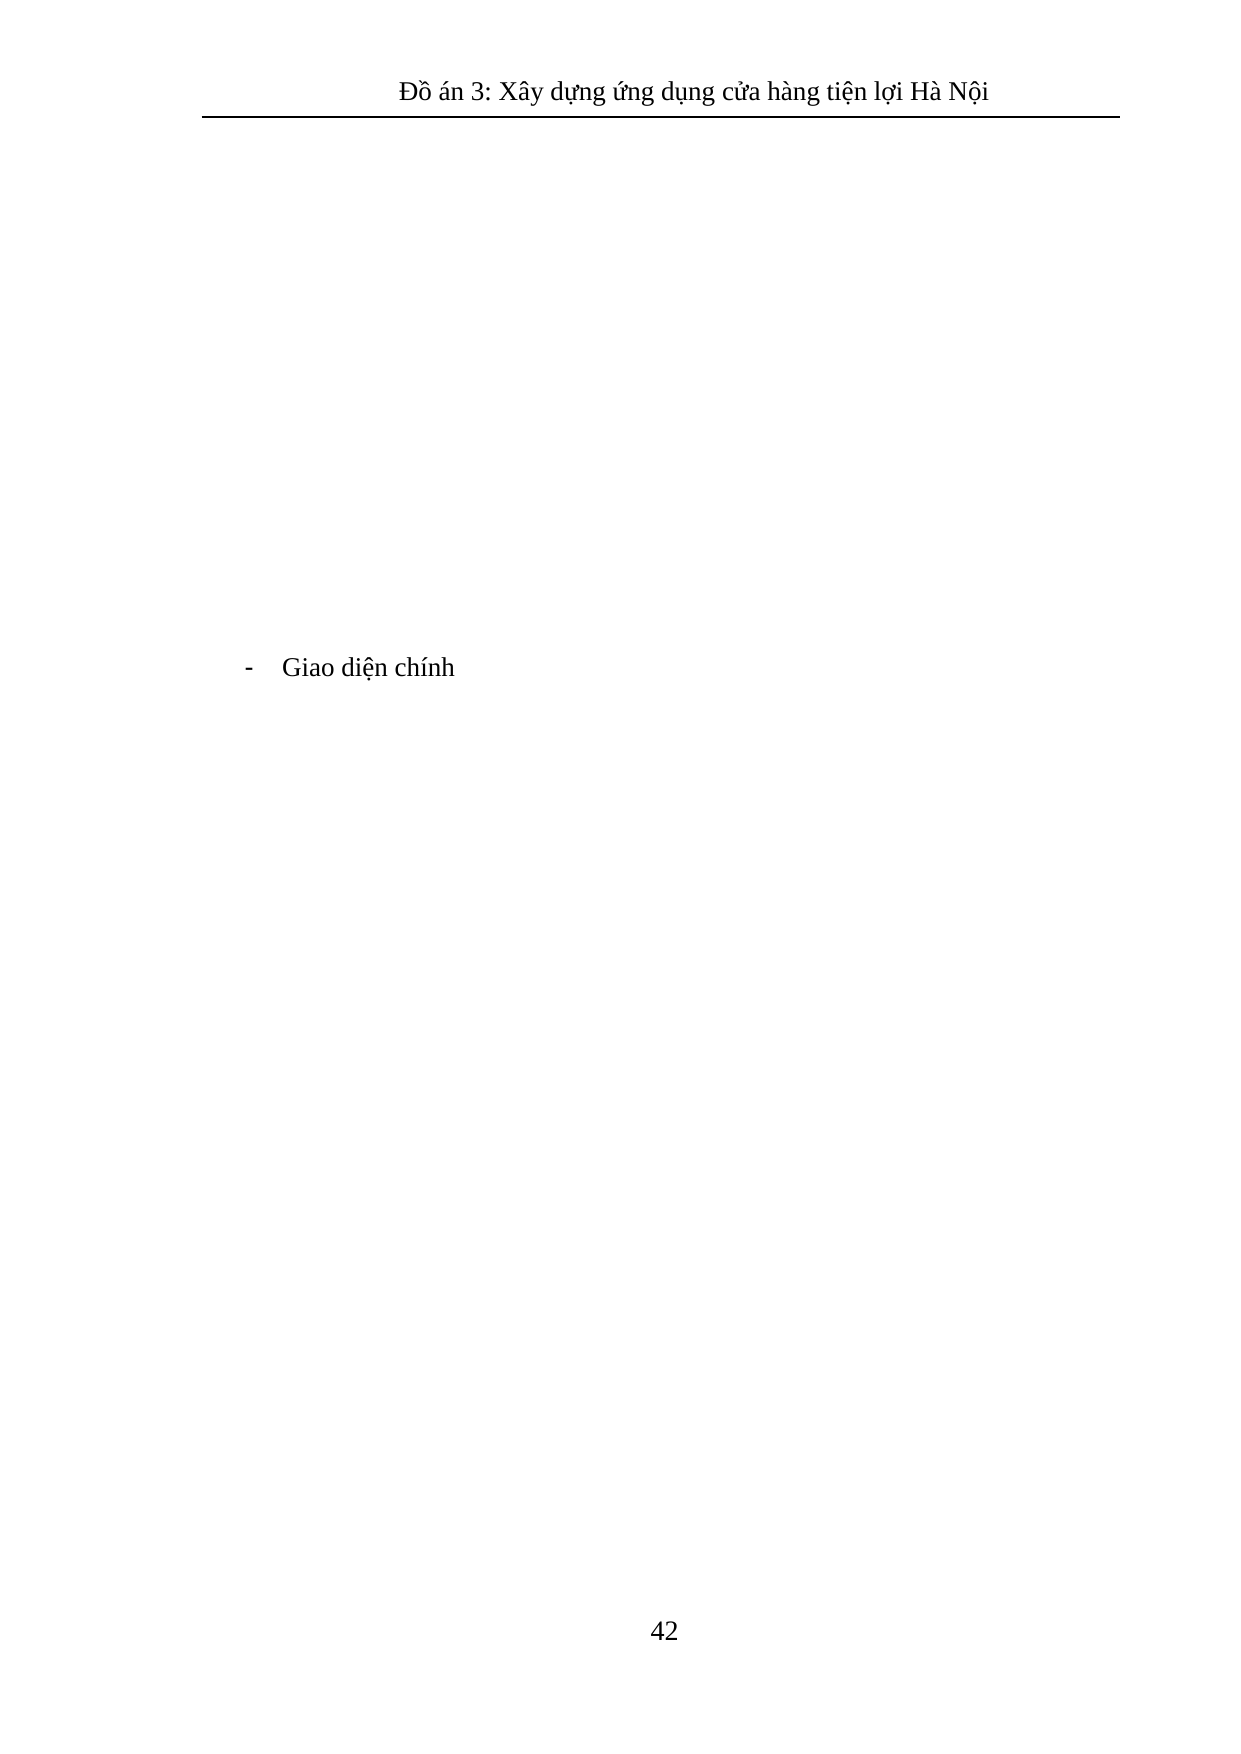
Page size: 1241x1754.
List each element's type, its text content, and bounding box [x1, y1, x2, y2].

list Giao diện chính [244, 651, 1122, 682]
